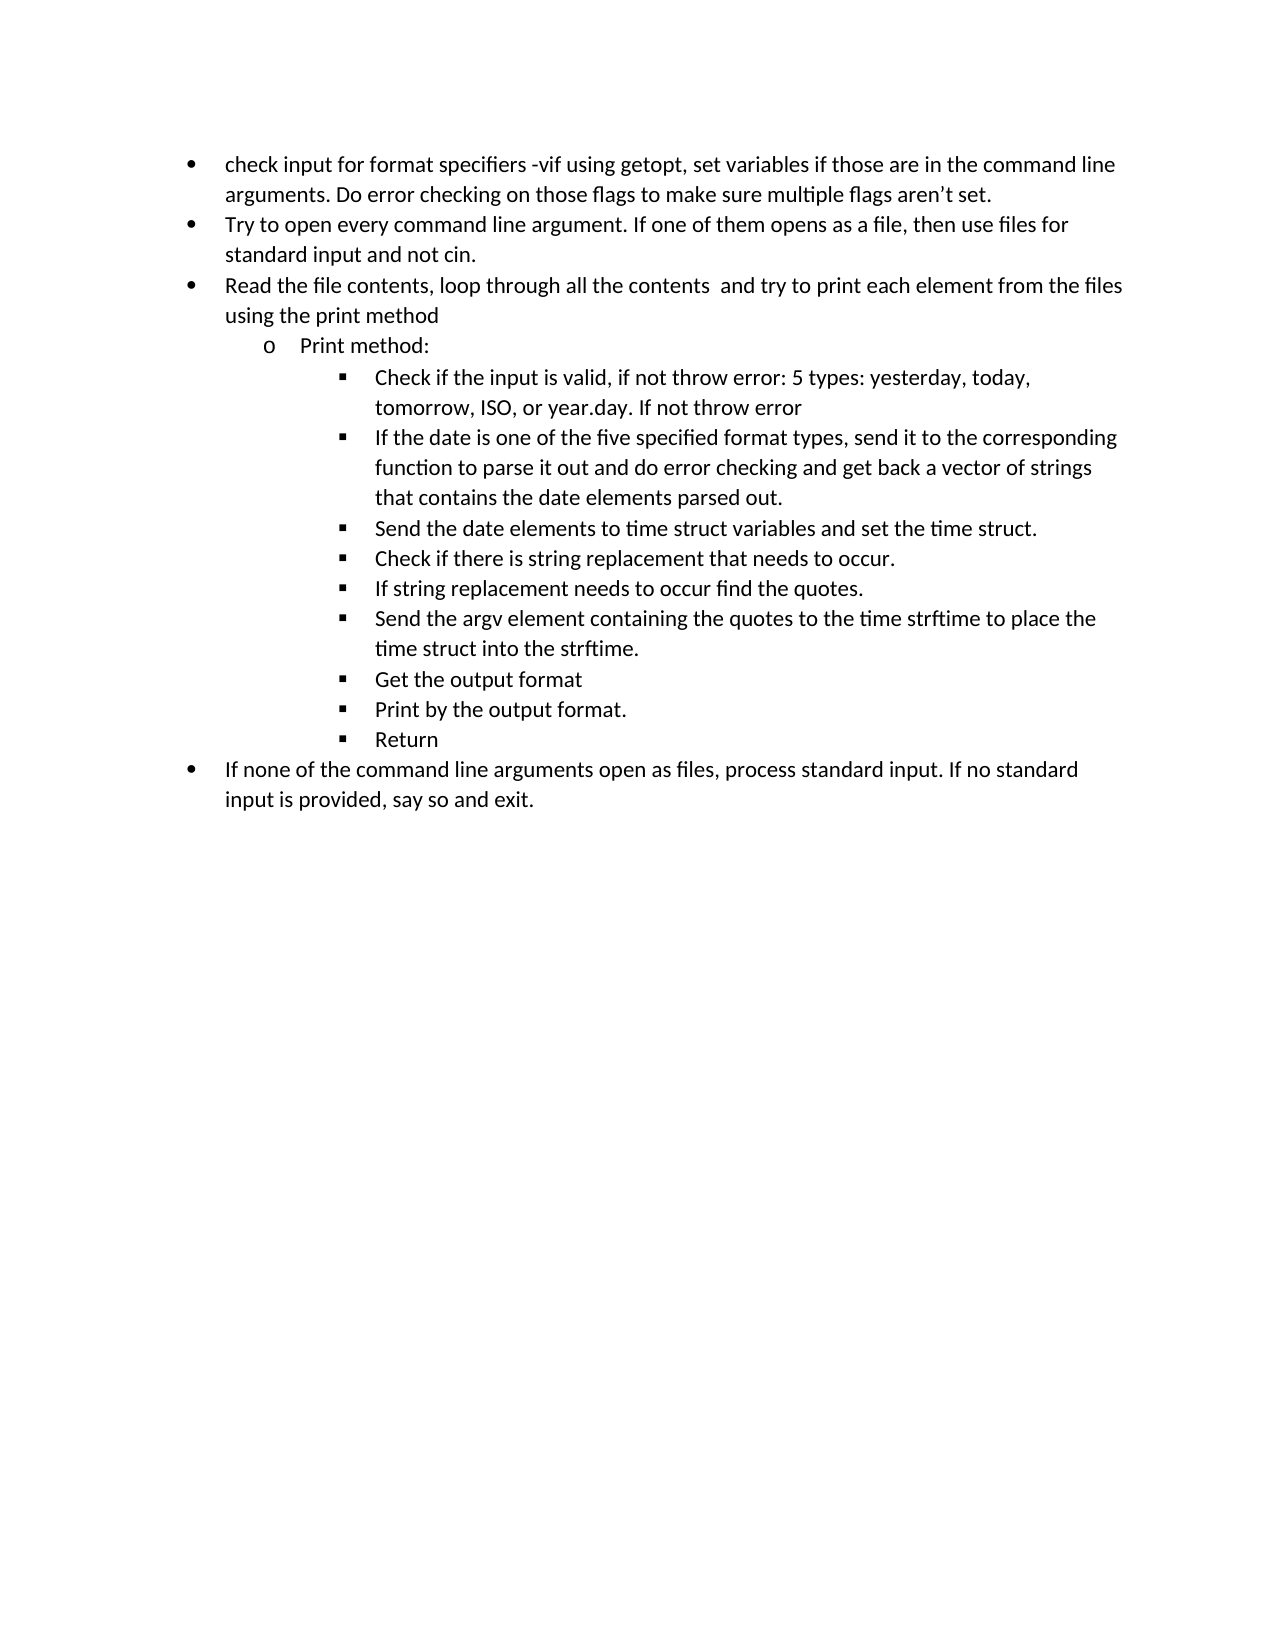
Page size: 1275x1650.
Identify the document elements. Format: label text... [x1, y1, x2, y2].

list Read the file contents, loop through all the contents and try to print each element from the files using the print method [187, 271, 1125, 329]
list If string replacement needs to occur find the quotes. [337, 574, 1125, 602]
list If none of the command line arguments open as files, process standard input. If no standard input is provided, say so and exit. [187, 755, 1125, 814]
list Get the output format [337, 665, 1125, 693]
list Try to open every command line argument. If one of them opens as a file, then use files for standard input and not cin. [187, 210, 1125, 269]
list Return [337, 725, 1125, 753]
list Print method: [262, 331, 1125, 360]
list Check if the input is valid, if not throw error: 5 types: yesterday, today, tomorrow, ISO, or year.day. If not throw error [337, 363, 1125, 421]
list Send the argv element containing the quotes to the time strftime to place the time struct into the strftime. [337, 604, 1125, 663]
list Send the date elements to time struct variables and set the time struct. [337, 514, 1125, 542]
list Print by the output format. [337, 695, 1125, 723]
list Check if there is string replacement that needs to occur. [337, 544, 1125, 572]
list check input for format specifiers -vif using getopt, set variables if those are in the command line arguments. Do error checking on those flags to make sure multiple flags aren’t set. [187, 150, 1125, 208]
list If the date is one of the five specified format types, send it to the corresponding function to parse it out and do error checking and get back a vector of strings that contains the date elements parsed out. [337, 423, 1125, 512]
